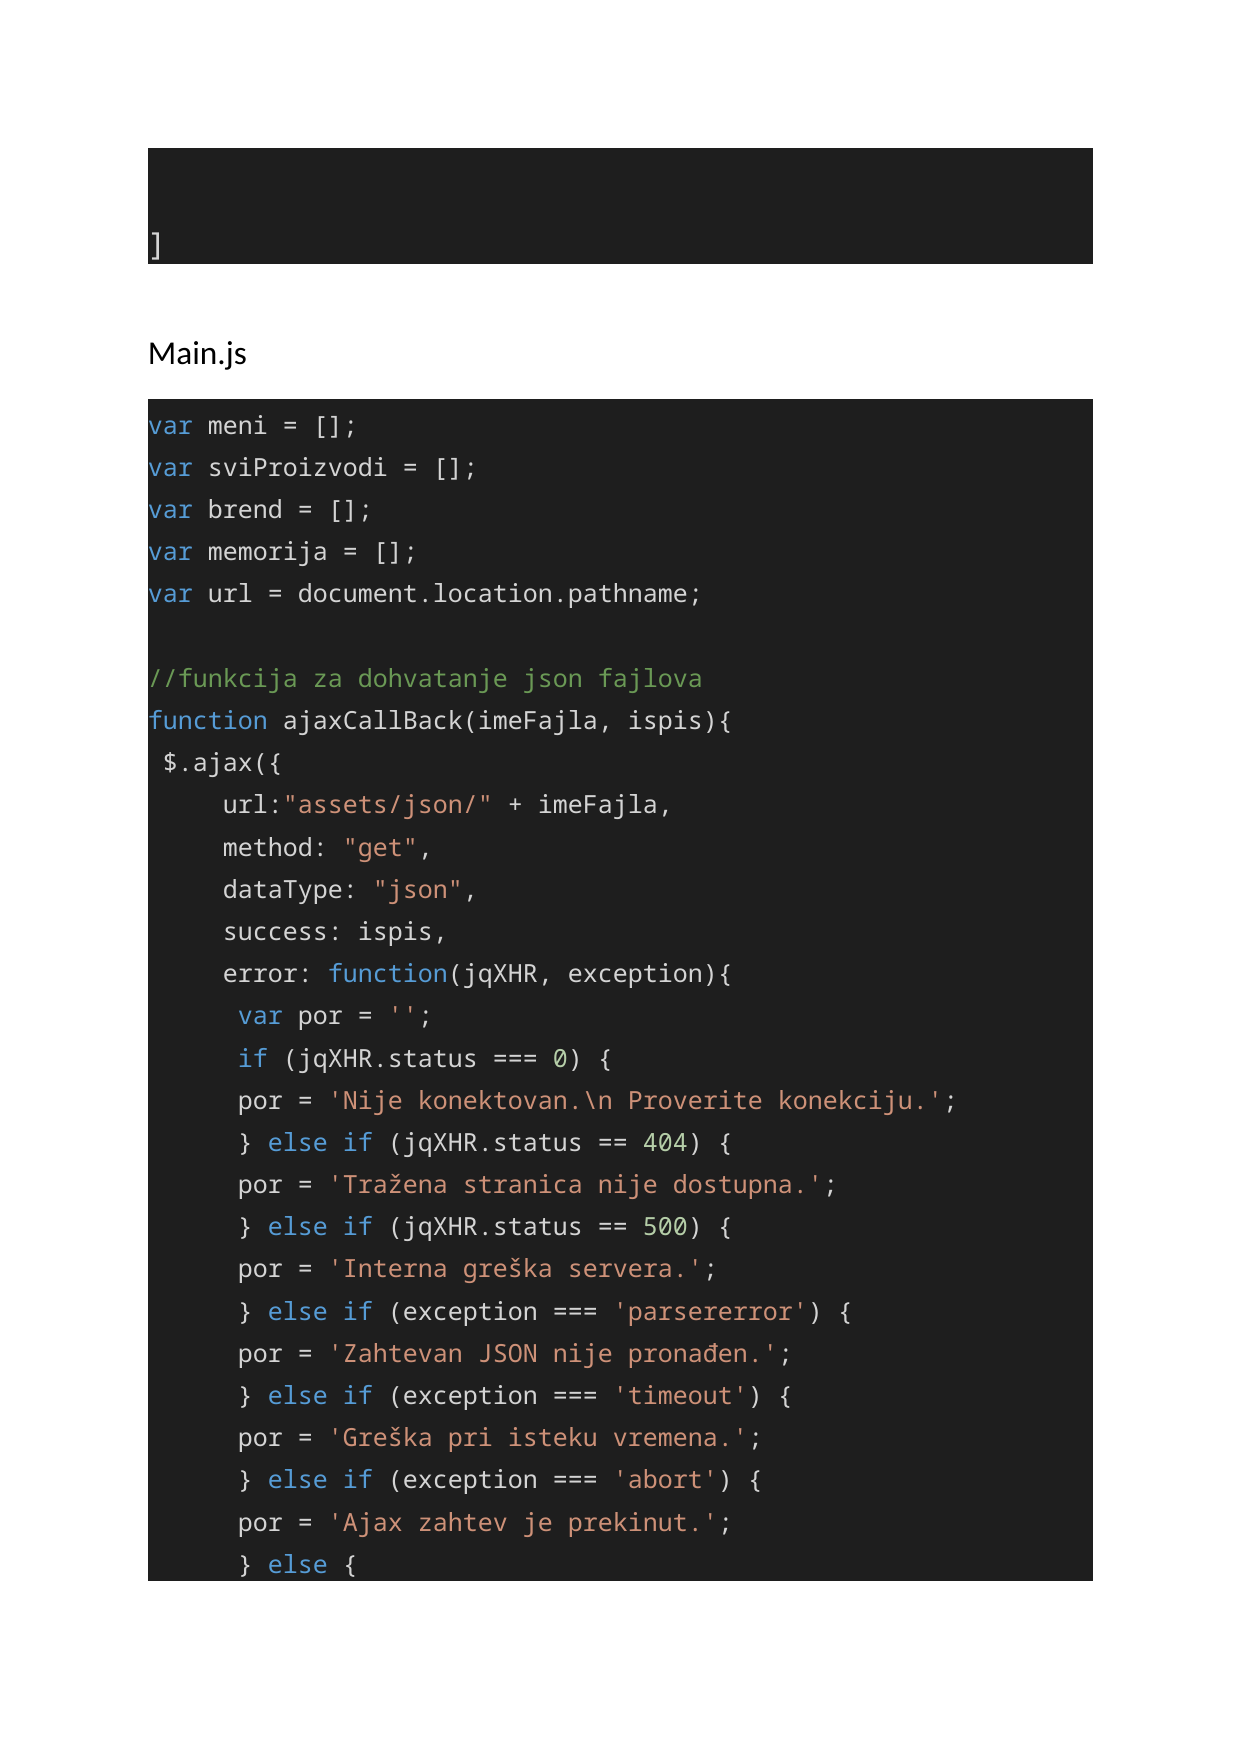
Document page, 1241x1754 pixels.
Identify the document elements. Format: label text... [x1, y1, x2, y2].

text } else { [148, 1538, 1093, 1581]
text por = 'Ajax zahtev je prekinut.'; [148, 1496, 1093, 1538]
text ] [148, 221, 1093, 264]
text method: "get", [148, 821, 1093, 863]
text por = 'Tražena stranica nije dostupna.'; [148, 1159, 1093, 1201]
text //funkcija za dohvatanje json fajlova [148, 652, 1093, 694]
text $.ajax({ [148, 737, 1093, 779]
text if (jqXHR.status === 0) { [148, 1032, 1093, 1074]
text var brend = []; [148, 484, 1093, 526]
text Main.js [148, 332, 1093, 372]
text } else if (exception === 'timeout') { [148, 1369, 1093, 1412]
text var url = document.location.pathname; [148, 568, 1093, 610]
text var memorija = []; [148, 526, 1093, 568]
text por = 'Greška pri isteku vremena.'; [148, 1412, 1093, 1454]
text } else if (jqXHR.status == 404) { [148, 1116, 1093, 1159]
text var por = ''; [148, 990, 1093, 1032]
text dataType: "json", [148, 863, 1093, 906]
text function ajaxCallBack(imeFajla, ispis){ [148, 694, 1093, 737]
text } else if (exception === 'parsererror') { [148, 1285, 1093, 1327]
text } else if (jqXHR.status == 500) { [148, 1201, 1093, 1243]
text por = 'Nije konektovan.\n Proverite konekciju.'; [148, 1074, 1093, 1116]
text var sviProizvodi = []; [148, 441, 1093, 484]
text var meni = []; [148, 399, 1093, 441]
text success: ispis, [148, 906, 1093, 948]
text error: function(jqXHR, exception){ [148, 948, 1093, 990]
text } else if (exception === 'abort') { [148, 1454, 1093, 1496]
text url:"assets/json/" + imeFajla, [148, 779, 1093, 821]
text por = 'Interna greška servera.'; [148, 1243, 1093, 1285]
text por = 'Zahtevan JSON nije pronađen.'; [148, 1327, 1093, 1369]
